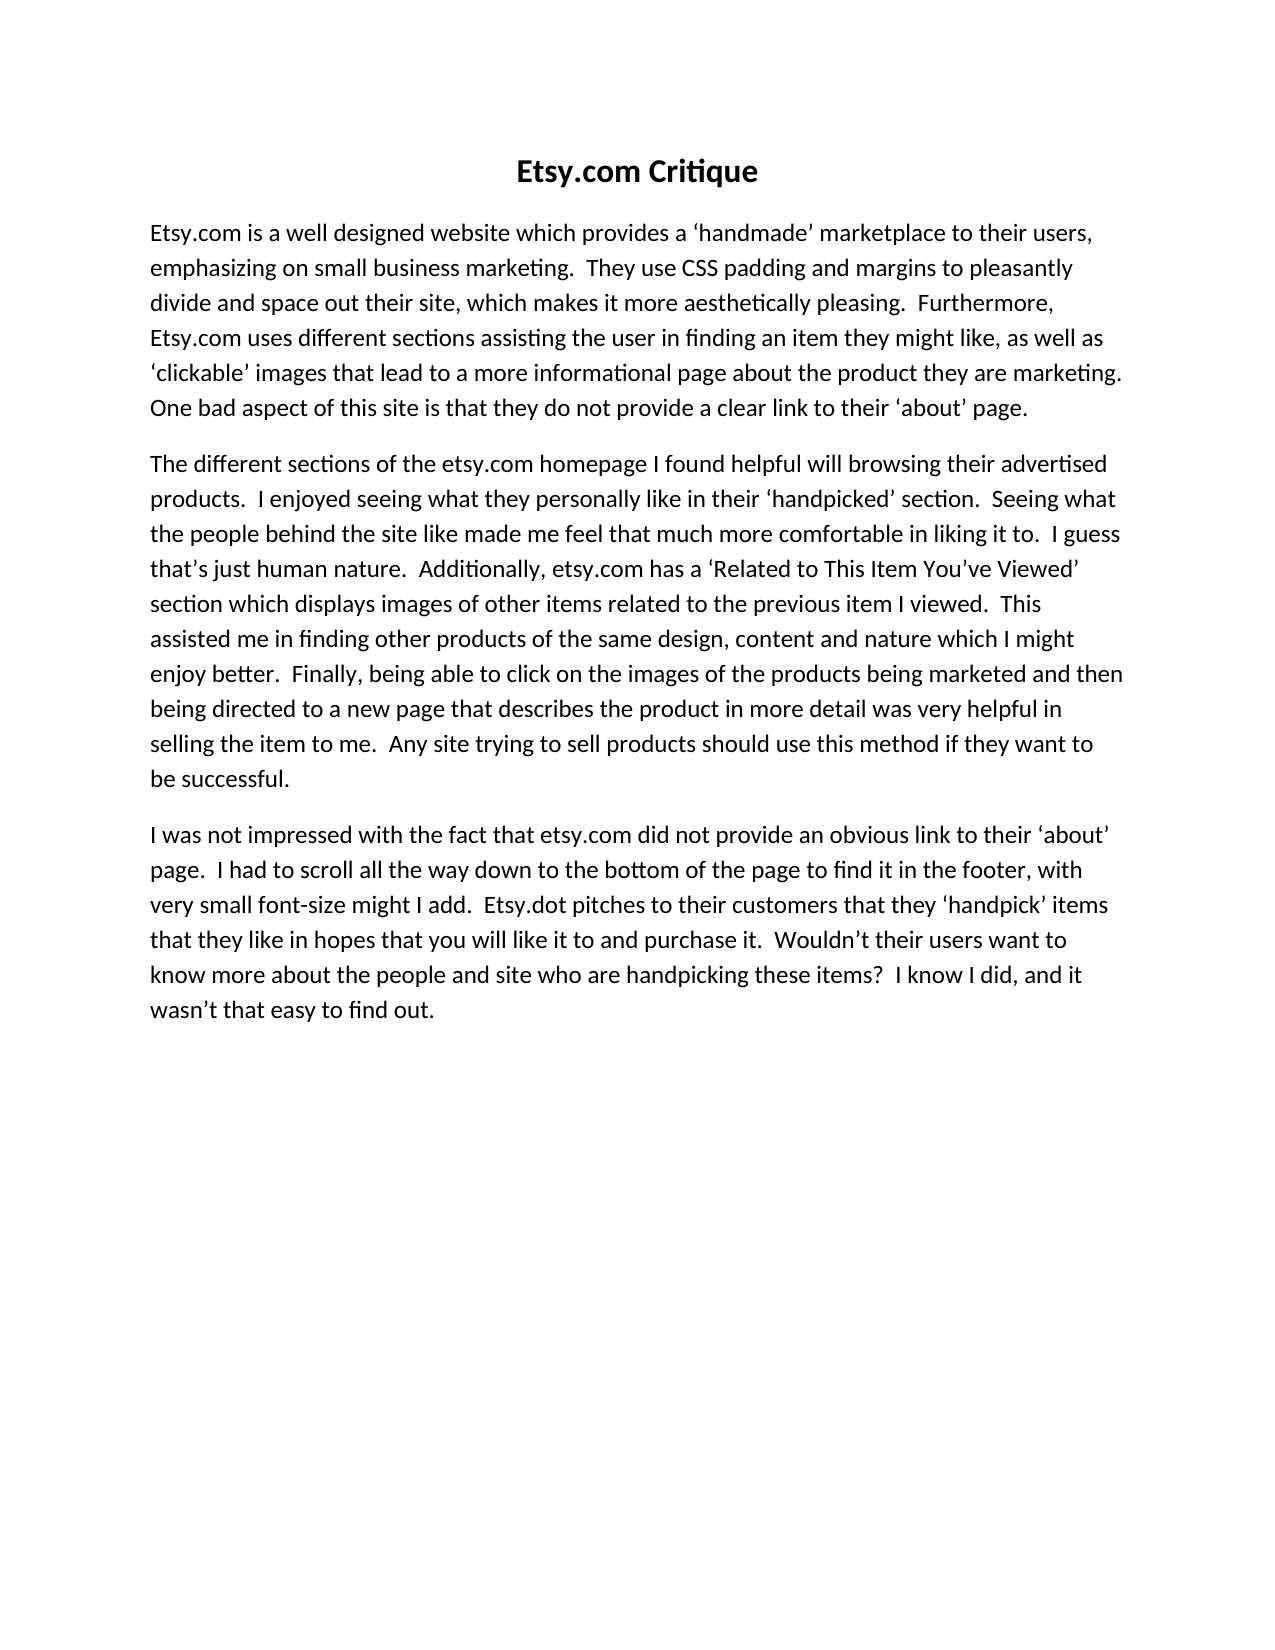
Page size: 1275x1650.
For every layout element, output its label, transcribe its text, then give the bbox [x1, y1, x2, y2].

text The different sections of the etsy.com homepage I found helpful will browsing their advertised products. I enjoyed seeing what they personally like in their ‘handpicked’ section. Seeing what the people behind the site like made me feel that much more comfortable in liking it to. I guess that’s just human nature. Additionally, etsy.com has a ‘Related to This Item You’ve Viewed’ section which displays images of other items related to the previous item I viewed. This assisted me in finding other products of the same design, content and nature which I might enjoy better. Finally, being able to click on the images of the products being marketed and then being directed to a new page that describes the product in more detail was very helpful in selling the item to me. Any site trying to sell products should use this method if they want to be successful. [150, 448, 1125, 794]
text I was not impressed with the fact that etsy.com did not provide an obvious link to their ‘about’ page. I had to scroll all the way down to the bottom of the page to find it in the footer, with very small font-size might I add. Etsy.dot pitches to their customers that they ‘handpick’ items that they like in hopes that you will like it to and purchase it. Wouldn’t their users want to know more about the people and site who are handpicking these items? I know I did, and it wasn’t that easy to find out. [150, 819, 1125, 1025]
text Etsy.com is a well designed website which provides a ‘handmade’ marketplace to their users, emphasizing on small business marketing. They use CSS padding and margins to pleasantly divide and space out their site, which makes it more aesthetically pleasing. Furthermore, Etsy.com uses different sections assisting the user in finding an item they might like, as well as ‘clickable’ images that lead to a more informational page about the product they are marketing. One bad aspect of this site is that they do not provide a clear link to their ‘about’ page. [150, 218, 1125, 423]
text Etsy.com Critique [150, 150, 1125, 191]
